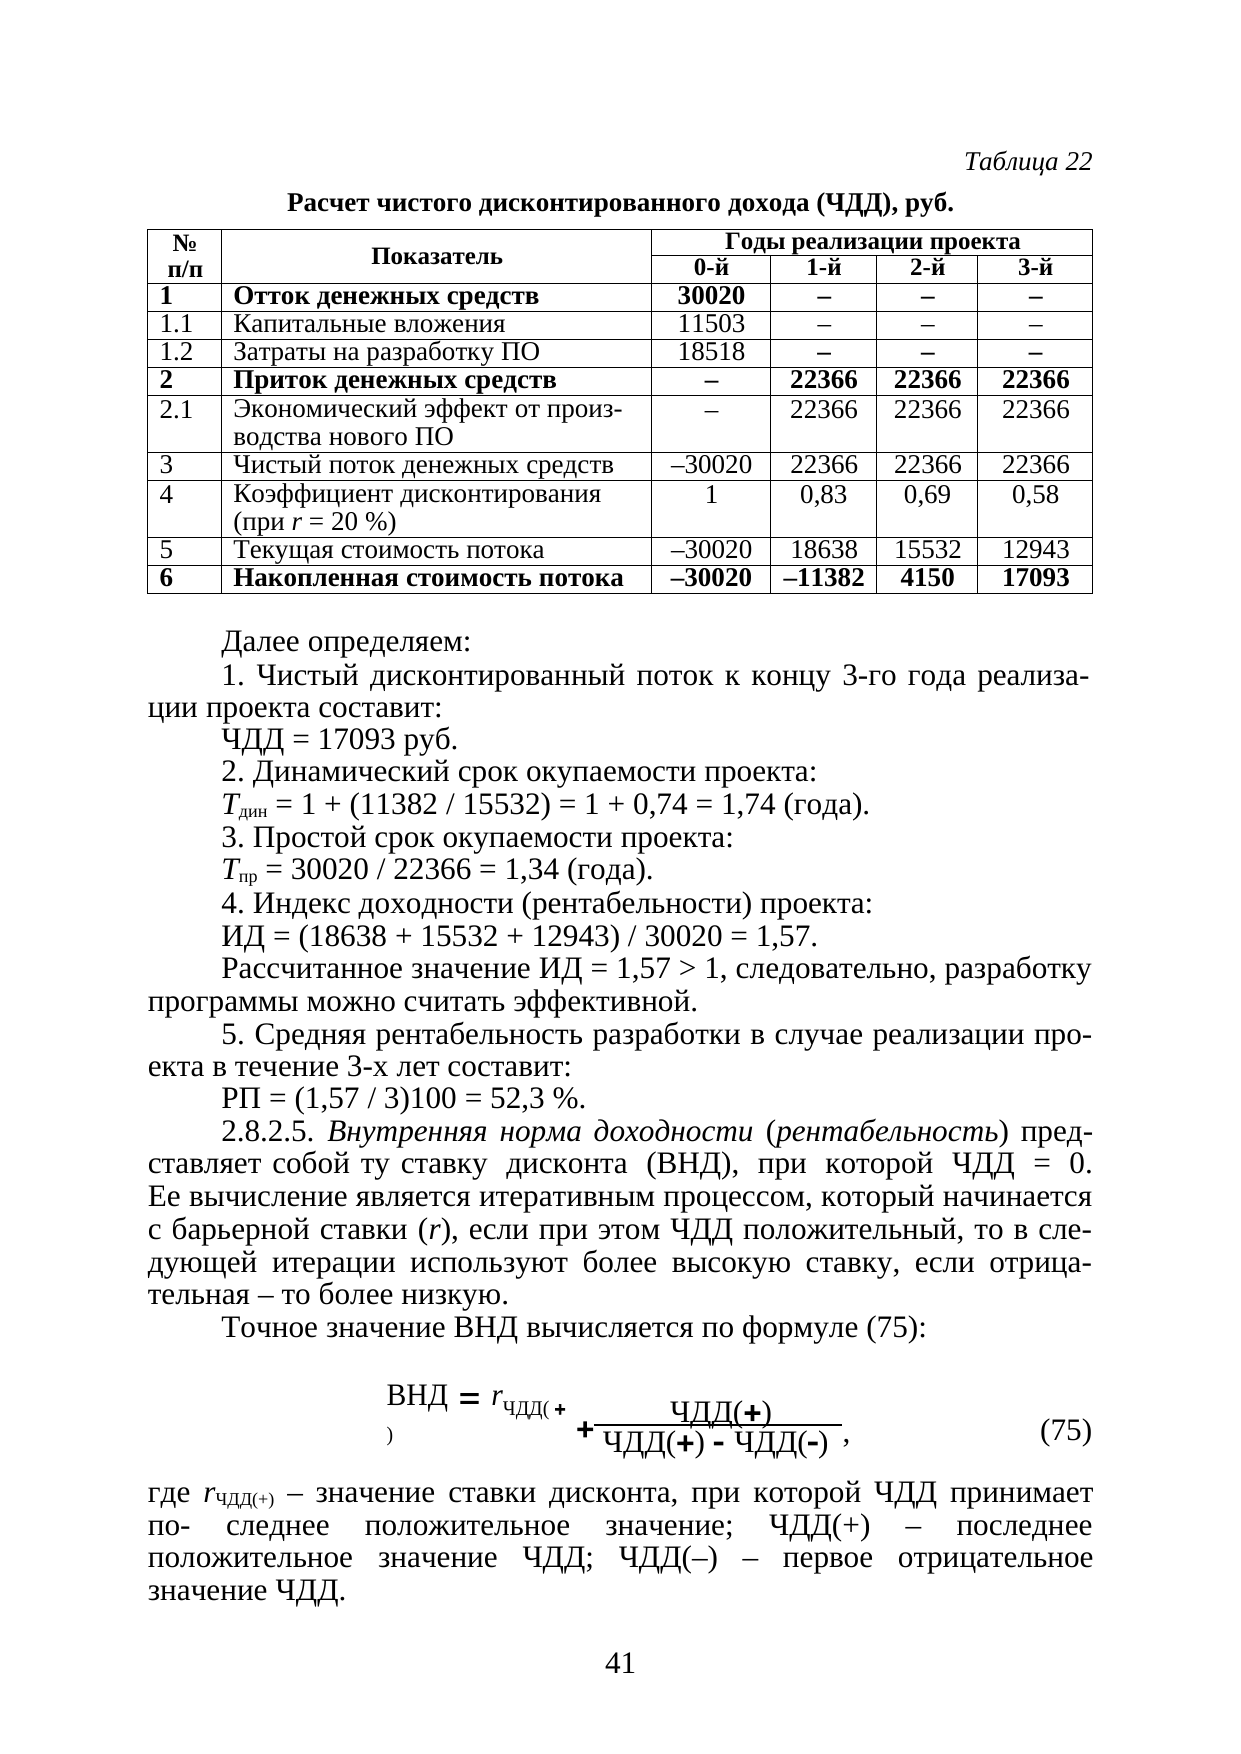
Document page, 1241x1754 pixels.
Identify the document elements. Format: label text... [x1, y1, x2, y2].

table_header № п/п [148, 230, 221, 282]
text Тпр = 30020 / 22366 = 1,34 (года). [221, 854, 1134, 886]
table_cell 22366 [771, 396, 876, 452]
table_cell 1 [148, 284, 221, 311]
table_cell – [652, 396, 770, 452]
table_cell 3 [148, 453, 221, 480]
table_cell 2.1 [148, 396, 221, 452]
table_cell – [978, 284, 1092, 311]
table_cell 4 [148, 481, 221, 537]
table_cell 17093 [978, 566, 1092, 593]
text Таблица 22 [962, 145, 1095, 176]
table_cell 30020 [652, 284, 770, 311]
table_cell – [652, 368, 770, 395]
text Тдин = 1 + (11382 / 15532) = 1 + 0,74 = 1,74 (года). [221, 788, 1134, 821]
table_cell – [877, 340, 977, 367]
table_cell 2-й [877, 256, 977, 282]
table_cell 22366 [877, 396, 977, 452]
list Средняя рентабельность разработки в случае реализации про- екта в течение 3-х лет составит: [148, 1018, 1093, 1083]
table_cell – [978, 312, 1092, 339]
text (75) [1040, 1411, 1134, 1447]
table_cell –30020 [652, 538, 770, 565]
table_cell 4150 [877, 566, 977, 593]
table_cell Отток денежных средств [222, 284, 651, 311]
table_cell 0-й [652, 256, 770, 282]
table_cell 6 [148, 566, 221, 593]
table_cell – [771, 284, 876, 311]
text где rЧДД(+) – значение ставки дисконта, при которой ЧДД принимает по- следнее положительное значение; ЧДД(+) – последнее положительное значение ЧДД; ЧДД(–) – первое отрицательное значение ЧДД. [148, 1477, 1093, 1607]
table_cell Коэффициент дисконтирования (при r = 20 %) [222, 481, 651, 537]
table_cell 18638 [771, 538, 876, 565]
text РП = (1,57 / 3)100 = 52,3 %. [221, 1083, 1134, 1115]
table_cell – [978, 340, 1092, 367]
table_cell Чистый поток денежных средств [222, 453, 651, 480]
list Чистый дисконтированный поток к концу 3-го года реализа- ции проекта составит: [148, 659, 1093, 724]
table_cell 22366 [978, 368, 1092, 395]
table_cell – [771, 312, 876, 339]
table_cell 3-й [978, 256, 1092, 282]
table_cell 18518 [652, 340, 770, 367]
table_cell 0,58 [978, 481, 1092, 537]
table_cell –30020 [652, 566, 770, 593]
table_cell Текущая стоимость потока [222, 538, 651, 565]
table_cell – [771, 340, 876, 367]
table_header Показатель [222, 230, 651, 282]
table_cell 0,69 [877, 481, 977, 537]
table_cell Накопленная стоимость потока [222, 566, 651, 593]
text Точное значение ВНД вычисляется по формуле (75): [221, 1312, 1134, 1344]
table_cell 1 [652, 481, 770, 537]
table_cell 15532 [877, 538, 977, 565]
table_cell 22366 [877, 453, 977, 480]
list Простой срок окупаемости проекта: [221, 821, 1134, 854]
table_cell 22366 [771, 368, 876, 395]
table_header Годы реализации проекта [652, 230, 1092, 255]
table_cell 1.1 [148, 312, 221, 339]
table_cell 12943 [978, 538, 1092, 565]
text 41 [108, 1644, 1132, 1680]
table_cell 5 [148, 538, 221, 565]
text Далее определяем: [221, 624, 1134, 658]
table_cell Экономический эффект от произ- водства нового ПО [222, 396, 651, 452]
table_cell 2 [148, 368, 221, 395]
text Расчет чистого дисконтированного дохода (ЧДД), руб. [108, 186, 1132, 217]
table_cell –11382 [771, 566, 876, 593]
text ВНД  rЧДД(  ) [386, 1376, 566, 1446]
list Динамический срок окупаемости проекта: [221, 756, 1134, 788]
text ЧДД = 17093 руб. [221, 724, 1134, 756]
text Рассчитанное значение ИД = 1,57 > 1, следовательно, разработку программы можно считать эффективной. [148, 953, 1093, 1018]
table_cell 22366 [877, 368, 977, 395]
list Индекс доходности (рентабельности) проекта: ИД = (18638 + 15532 + 12943) / 30020 = 1,57. [221, 887, 874, 953]
text  ЧДД() , [576, 1394, 854, 1429]
table_cell Капитальные вложения [222, 312, 651, 339]
table_cell 22366 [771, 453, 876, 480]
table_cell Приток денежных средств [222, 368, 651, 395]
table_cell – [877, 312, 977, 339]
table_cell – [877, 284, 977, 311]
list Внутренняя норма доходности (рентабельность) пред- ставляет собой ту ставку дисконта (ВНД), при которой ЧДД = 0. Ее вычисление является итеративным процессом, который начинается с барьерной ставки (r), если при этом ЧДД положительный, то в сле- дующей итерации используют более высокую ставку, если отрица- тельная – то более низкую. [148, 1115, 1093, 1312]
table_cell 1-й [771, 256, 876, 282]
text ЧДД()  ЧДД() [603, 1429, 854, 1458]
table_cell 0,83 [771, 481, 876, 537]
table_cell 22366 [978, 453, 1092, 480]
table_cell –30020 [652, 453, 770, 480]
table_cell 1.2 [148, 340, 221, 367]
table_cell 22366 [978, 396, 1092, 452]
table_cell 11503 [652, 312, 770, 339]
table_cell Затраты на разработку ПО [222, 340, 651, 367]
